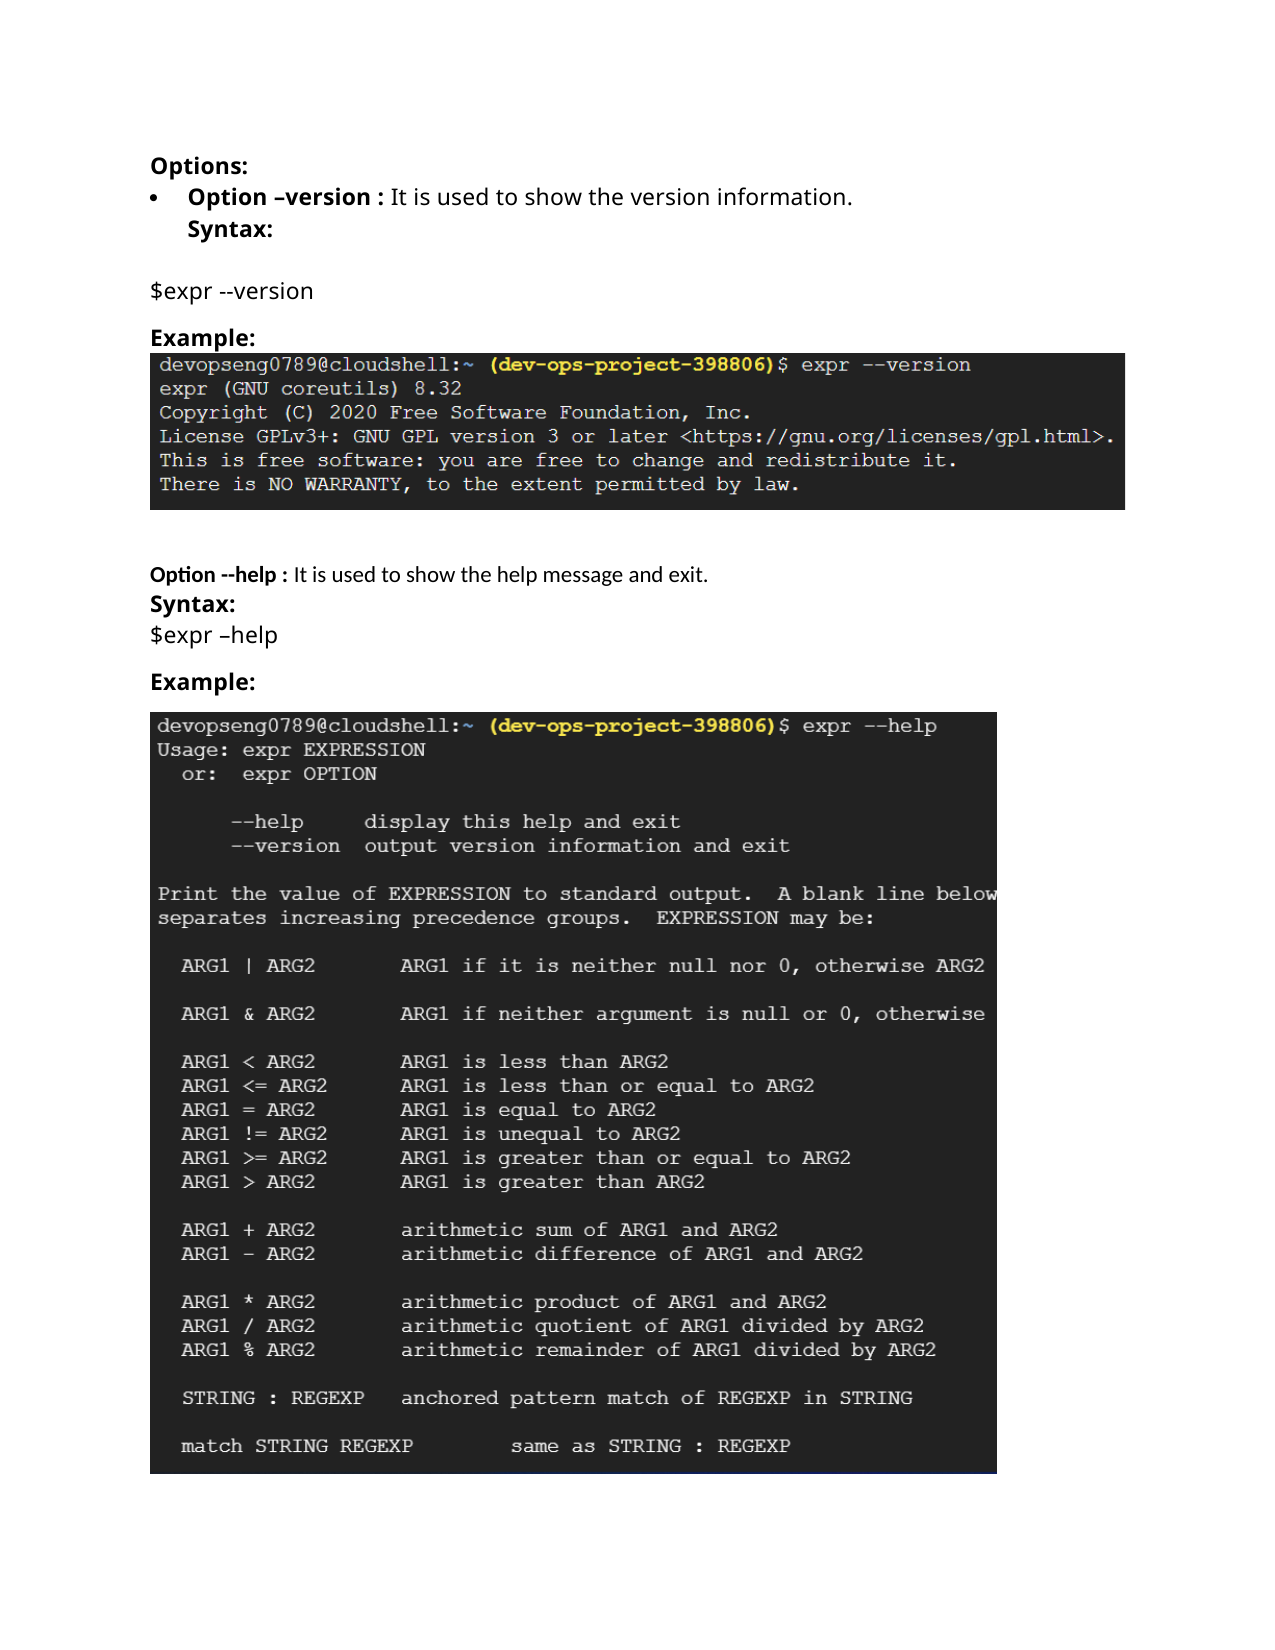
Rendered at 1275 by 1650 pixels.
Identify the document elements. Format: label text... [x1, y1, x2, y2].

picture [150, 712, 997, 1474]
text Option --help : It is used to show the help message and exit. [150, 560, 1125, 588]
text Syntax: [187, 212, 1125, 244]
text Example: [150, 322, 1125, 353]
text $expr --version [150, 275, 1125, 306]
list Option –version : It is used to show the version information. [150, 181, 1125, 212]
text Options: [150, 150, 1125, 181]
text Example: [150, 666, 1125, 697]
text Syntax: [150, 588, 1125, 619]
picture [150, 353, 1125, 510]
text $expr –help [150, 619, 1125, 650]
